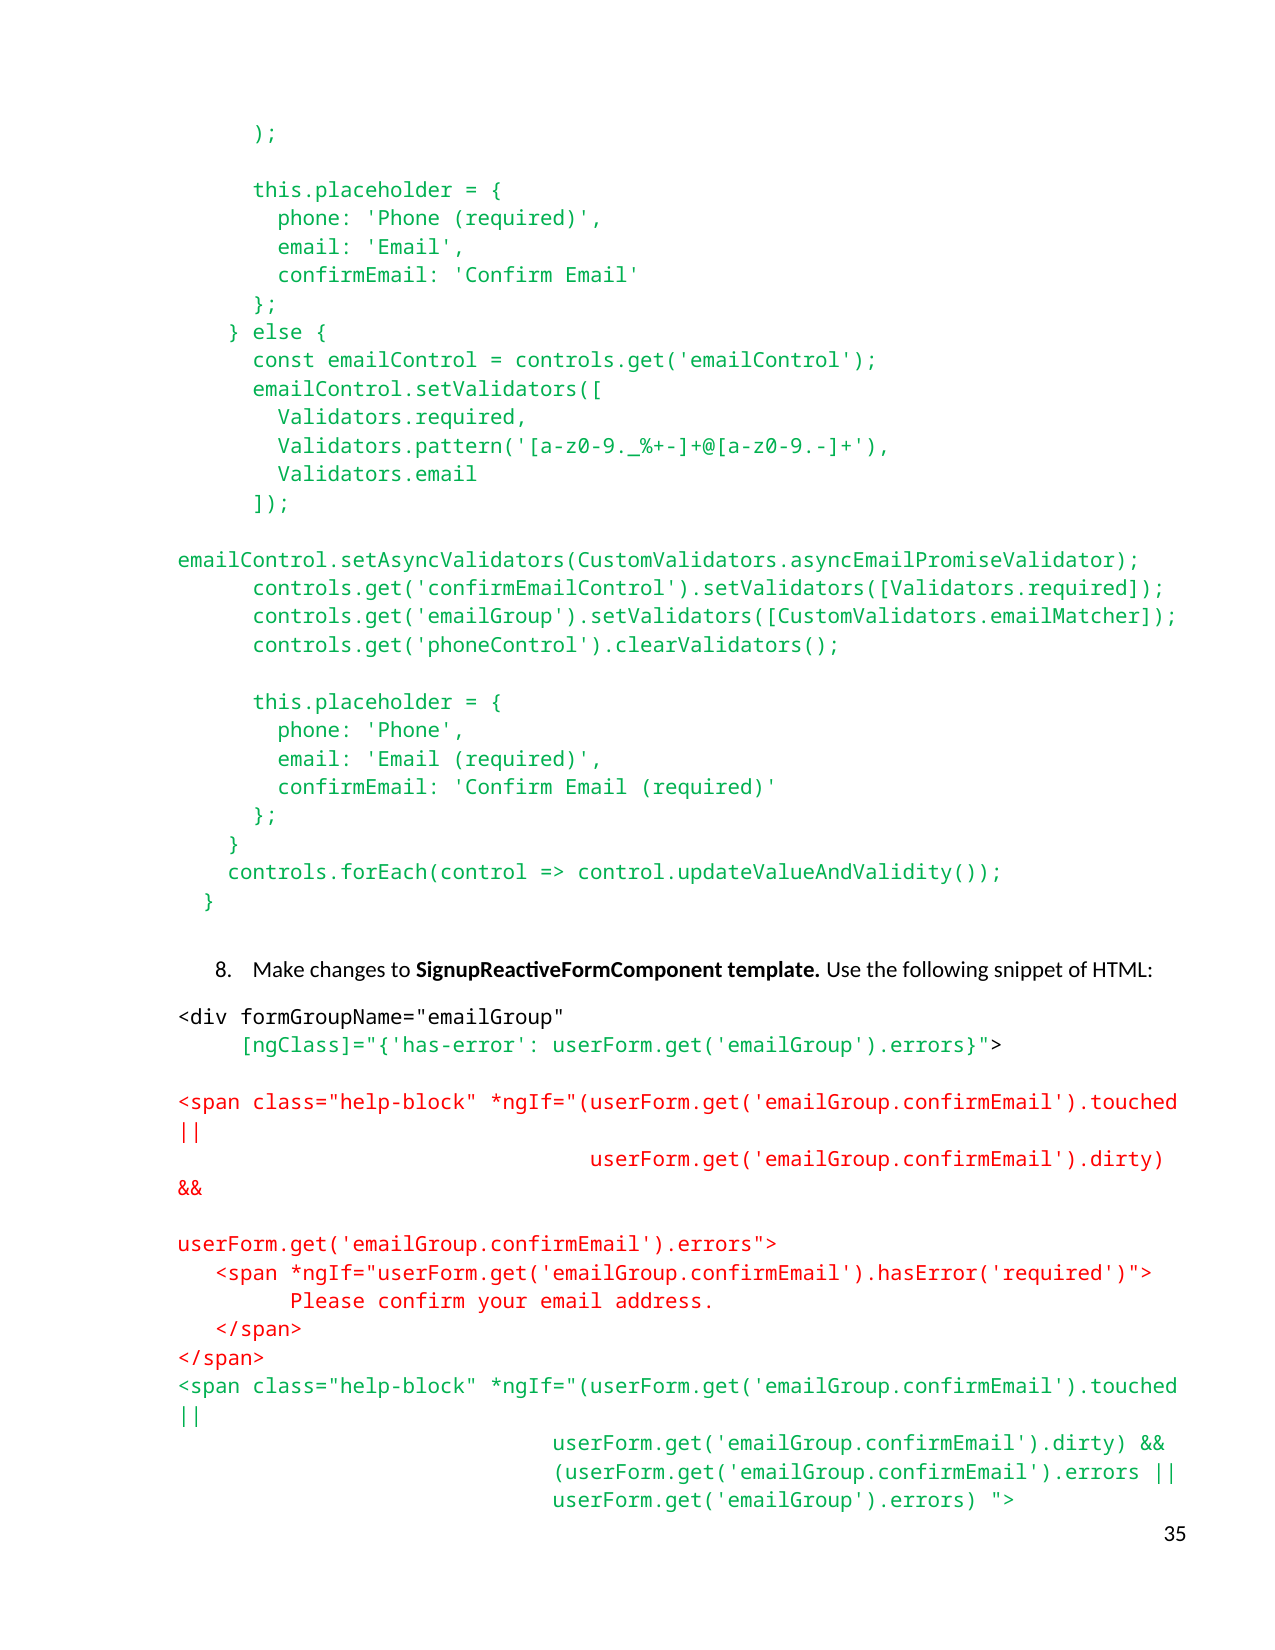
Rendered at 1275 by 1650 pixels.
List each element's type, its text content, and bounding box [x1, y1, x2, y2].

text ]); [177, 488, 1186, 516]
text } [177, 829, 1186, 857]
text email: 'Email', [177, 232, 1186, 260]
text email: 'Email (required)', [177, 744, 1186, 772]
text controls.get('emailGroup').setValidators([CustomValidators.emailMatcher]); [177, 602, 1186, 630]
text </span> [177, 1343, 1186, 1371]
text }; [177, 801, 1186, 829]
text controls.get('phoneControl').clearValidators(); [177, 630, 1186, 658]
text confirmEmail: 'Confirm Email' [177, 260, 1186, 289]
list Make changes to SignupReactiveFormComponent template. Use the following snippet of HTML: [215, 955, 1186, 983]
text <span class="help-block" *ngIf="(userForm.get('emailGroup.confirmEmail').touched || [177, 1087, 1186, 1144]
text </span> [177, 1314, 1186, 1343]
text } [177, 886, 1186, 914]
text controls.get('confirmEmailControl').setValidators([Validators.required]); [177, 573, 1186, 602]
text <div formGroupName="emailGroup" [177, 1002, 1186, 1031]
text userForm.get('emailGroup.confirmEmail').errors"> [177, 1201, 1186, 1258]
text Validators.pattern('[a-z0-9._%+-]+@[a-z0-9.-]+'), [177, 431, 1186, 459]
text emailControl.setValidators([ [177, 374, 1186, 402]
text ); [177, 118, 1186, 147]
text userForm.get('emailGroup').errors) "> [552, 1485, 1186, 1514]
text <span *ngIf="userForm.get('emailGroup.confirmEmail').hasError('required')"> [177, 1258, 1186, 1286]
text (userForm.get('emailGroup.confirmEmail').errors || [477, 1457, 1186, 1485]
text userForm.get('emailGroup.confirmEmail').dirty) && [177, 1144, 1186, 1201]
text }; [177, 289, 1186, 317]
text [ngClass]="{'has-error': userForm.get('emailGroup').errors}"> [177, 1031, 1186, 1059]
text Validators.required, [177, 402, 1186, 431]
text userForm.get('emailGroup.confirmEmail').dirty) && [477, 1428, 1186, 1457]
text controls.forEach(control => control.updateValueAndValidity()); [177, 857, 1186, 886]
text phone: 'Phone', [177, 715, 1186, 744]
text const emailControl = controls.get('emailControl'); [177, 346, 1186, 374]
text emailControl.setAsyncValidators(CustomValidators.asyncEmailPromiseValidator); [177, 516, 1186, 573]
text this.placeholder = { [177, 175, 1186, 203]
text confirmEmail: 'Confirm Email (required)' [177, 772, 1186, 801]
text Validators.email [177, 459, 1186, 488]
text phone: 'Phone (required)', [177, 203, 1186, 232]
text <span class="help-block" *ngIf="(userForm.get('emailGroup.confirmEmail').touched || [177, 1371, 1186, 1428]
text } else { [177, 317, 1186, 346]
text Please confirm your email address. [177, 1286, 1186, 1314]
text this.placeholder = { [177, 687, 1186, 715]
